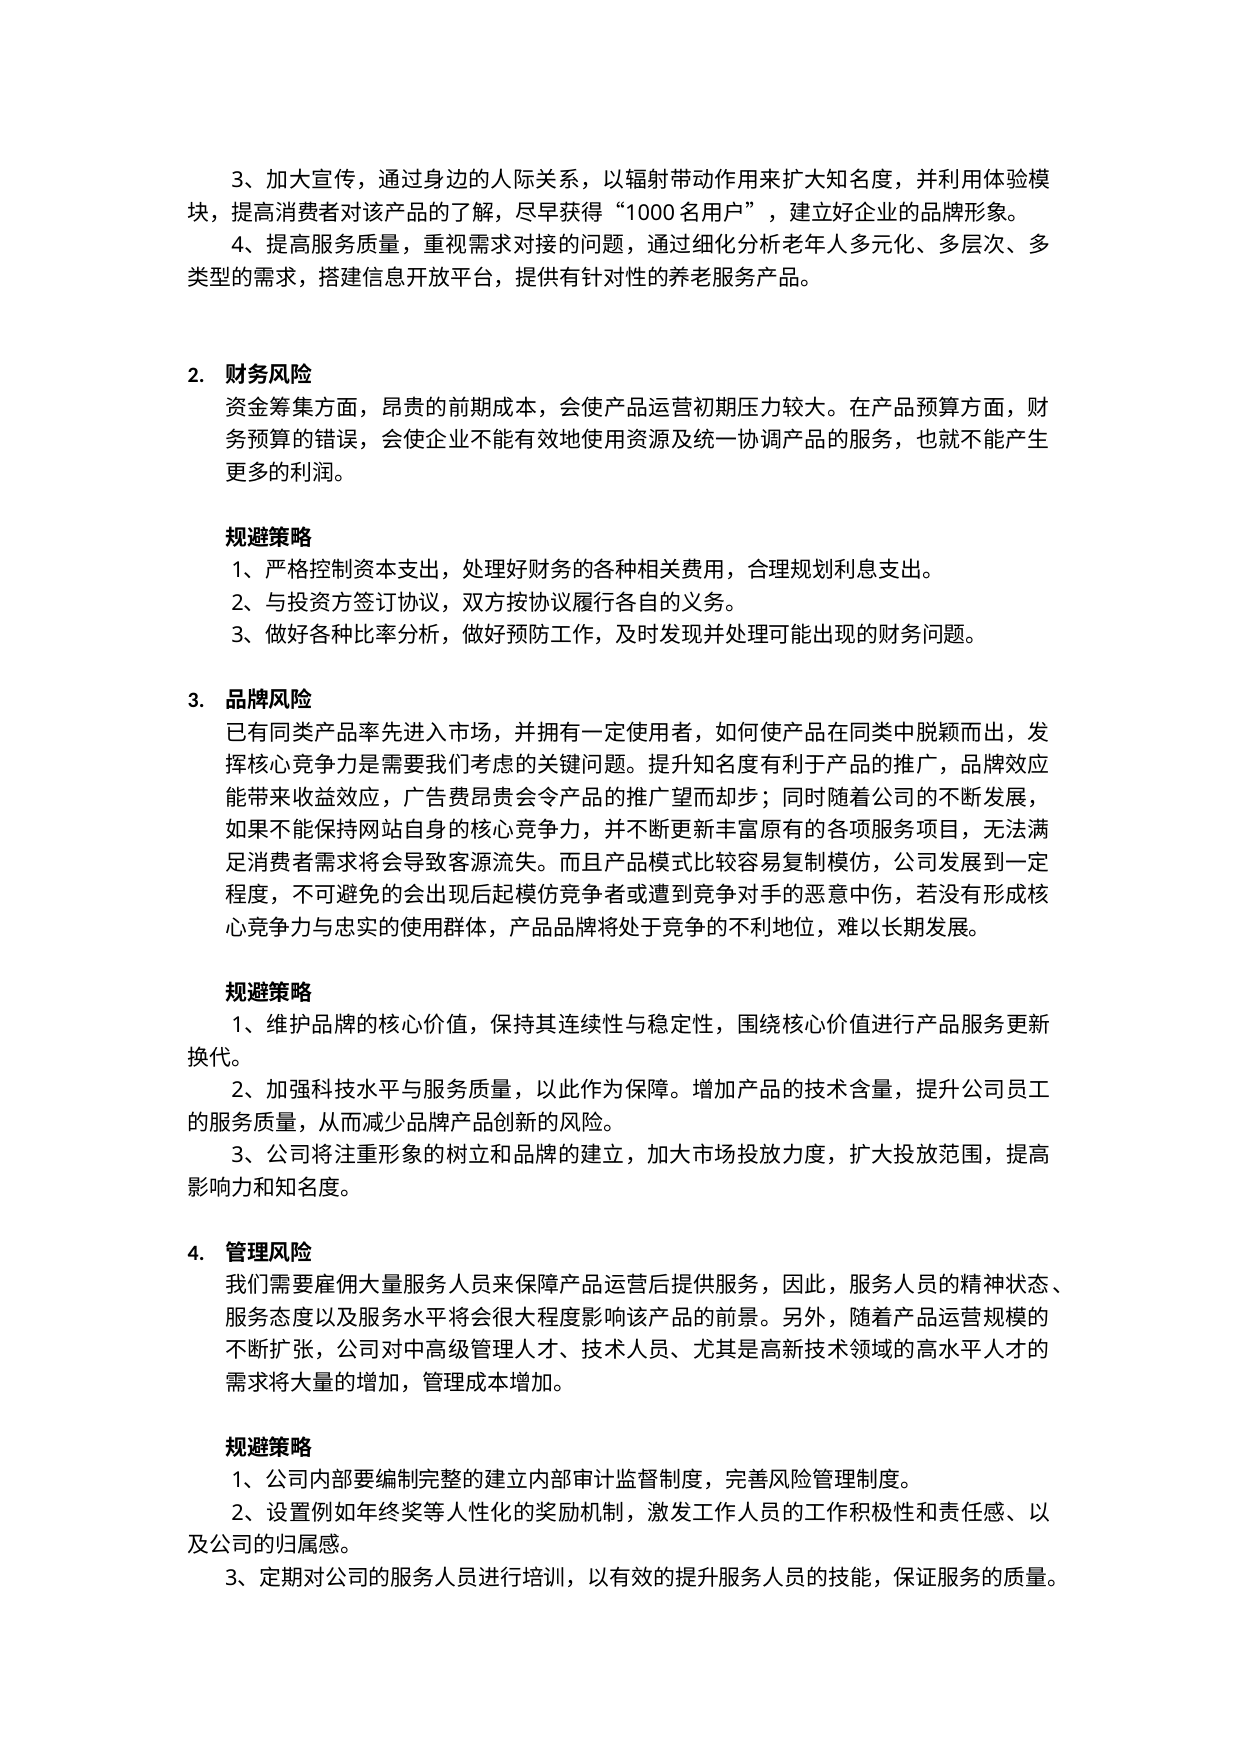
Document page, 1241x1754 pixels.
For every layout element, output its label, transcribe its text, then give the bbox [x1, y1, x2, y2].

list 已有同类产品率先进入市场，并拥有一定使用者，如何使产品在同类中脱颖而出，发挥核心竞争力是需要我们考虑的关键问题。提升知名度有利于产品的推广，品牌效应能带来收益效应，广告费昂贵会令产品的推广望而却步；同时随着公司的不断发展，如果不能保持网站自身的核心竞争力，并不断更新丰富原有的各项服务项目，无法满足消费者需求将会导致客源流失。而且产品模式比较容易复制模仿，公司发展到一定程度，不可避免的会出现后起模仿竞争者或遭到竞争对手的恶意中伤，若没有形成核心竞争力与忠实的使用群体，产品品牌将处于竞争的不利地位，难以长期发展。 [225, 714, 1053, 942]
list 规避策略 [225, 519, 1053, 552]
text 2、设置例如年终奖等人性化的奖励机制，激发工作人员的工作积极性和责任感、以及公司的归属感。 [187, 1494, 1053, 1559]
text 2、与投资方签订协议，双方按协议履行各自的义务。 [187, 584, 1053, 617]
list 规避策略 [225, 1429, 1053, 1462]
list 规避策略 [225, 974, 1053, 1007]
list 我们需要雇佣大量服务人员来保障产品运营后提供服务，因此，服务人员的精神状态、服务态度以及服务水平将会很大程度影响该产品的前景。另外，随着产品运营规模的不断扩张，公司对中高级管理人才、技术人员、尤其是高新技术领域的高水平人才的需求将大量的增加，管理成本增加。 [225, 1267, 1053, 1397]
text 1、维护品牌的核心价值，保持其连续性与稳定性，围绕核心价值进行产品服务更新换代。 [187, 1007, 1053, 1072]
text 3、做好各种比率分析，做好预防工作，及时发现并处理可能出现的财务问题。 [187, 617, 1053, 649]
text 1、公司内部要编制完整的建立内部审计监督制度，完善风险管理制度。 [187, 1462, 1053, 1494]
list 财务风险 [187, 357, 1053, 389]
list 品牌风险 [187, 682, 1053, 714]
text 1、严格控制资本支出，处理好财务的各种相关费用，合理规划利息支出。 [187, 552, 1053, 584]
list 管理风险 [187, 1234, 1053, 1267]
text 2、加强科技水平与服务质量，以此作为保障。增加产品的技术含量，提升公司员工的服务质量，从而减少品牌产品创新的风险。 [187, 1072, 1053, 1137]
text 4、提高服务质量，重视需求对接的问题，通过细化分析老年人多元化、多层次、多类型的需求，搭建信息开放平台，提供有针对性的养老服务产品。 [187, 227, 1053, 292]
list 资金筹集方面，昂贵的前期成本，会使产品运营初期压力较大。在产品预算方面，财务预算的错误，会使企业不能有效地使用资源及统一协调产品的服务，也就不能产生更多的利润。 [225, 389, 1053, 487]
text 3、加大宣传，通过身边的人际关系，以辐射带动作用来扩大知名度，并利用体验模块，提高消费者对该产品的了解，尽早获得“1000名用户”，建立好企业的品牌形象。 [187, 162, 1053, 227]
text 3、定期对公司的服务人员进行培训，以有效的提升服务人员的技能，保证服务的质量。 [187, 1559, 1053, 1592]
text 3、公司将注重形象的树立和品牌的建立，加大市场投放力度，扩大投放范围，提高影响力和知名度。 [187, 1137, 1053, 1202]
